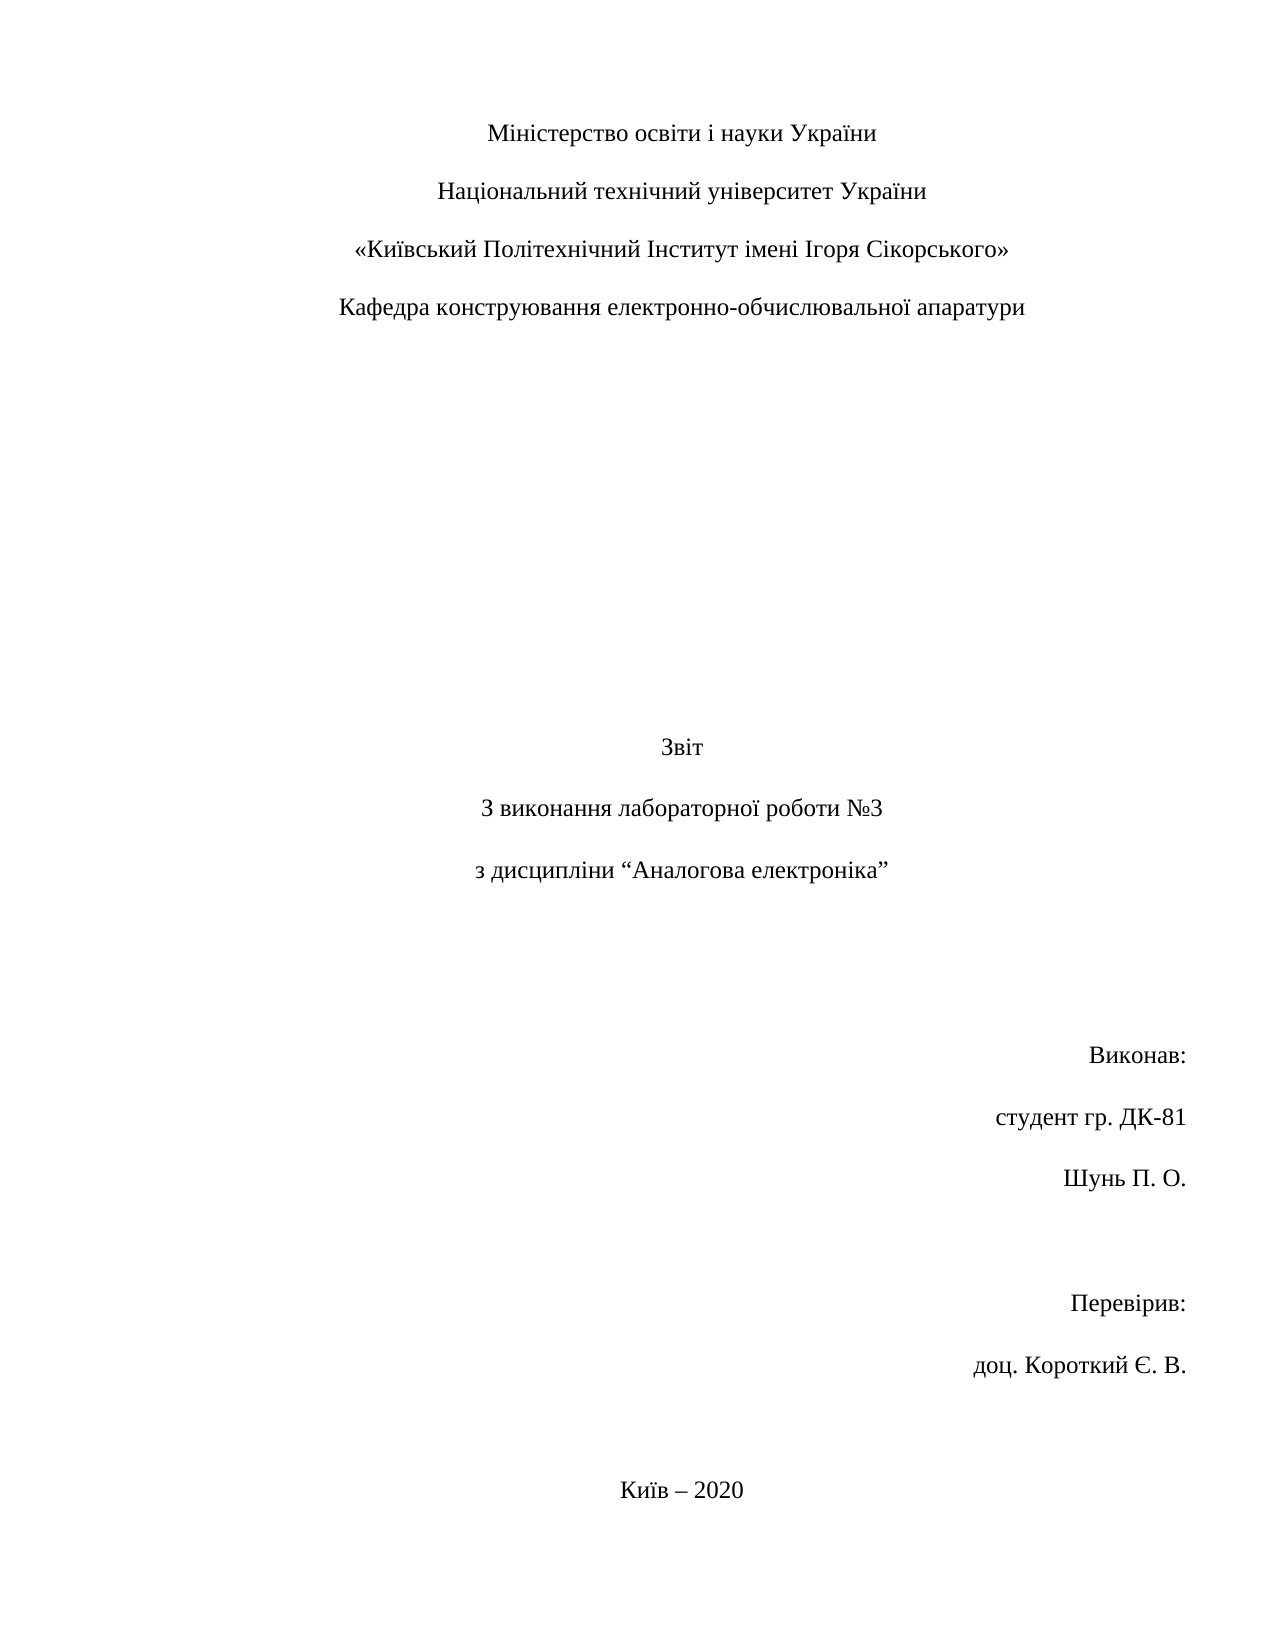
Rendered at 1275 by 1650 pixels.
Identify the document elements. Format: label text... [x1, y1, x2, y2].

text студент гр. ДК-81 [177, 1102, 1186, 1130]
text з дисципліни “Аналогова електроніка” [177, 855, 1186, 883]
text Перевірив: [177, 1288, 1186, 1317]
text доц. Короткий Є. В. [177, 1350, 1186, 1379]
text Київ – 2020 [177, 1475, 1186, 1504]
text Національний технічний університет України [177, 176, 1186, 205]
text Шунь П. О. [177, 1163, 1186, 1192]
text Виконав: [177, 1040, 1186, 1069]
text З виконання лабораторної роботи №3 [177, 793, 1186, 822]
text Звіт [177, 732, 1186, 760]
text Міністерство освіти і науки України [177, 118, 1186, 147]
text «Київський Політехнічний Інститут імені Ігоря Сікорського» [177, 234, 1186, 263]
text Кафедра конструювання електронно-обчислювальної апаратури [177, 292, 1186, 321]
